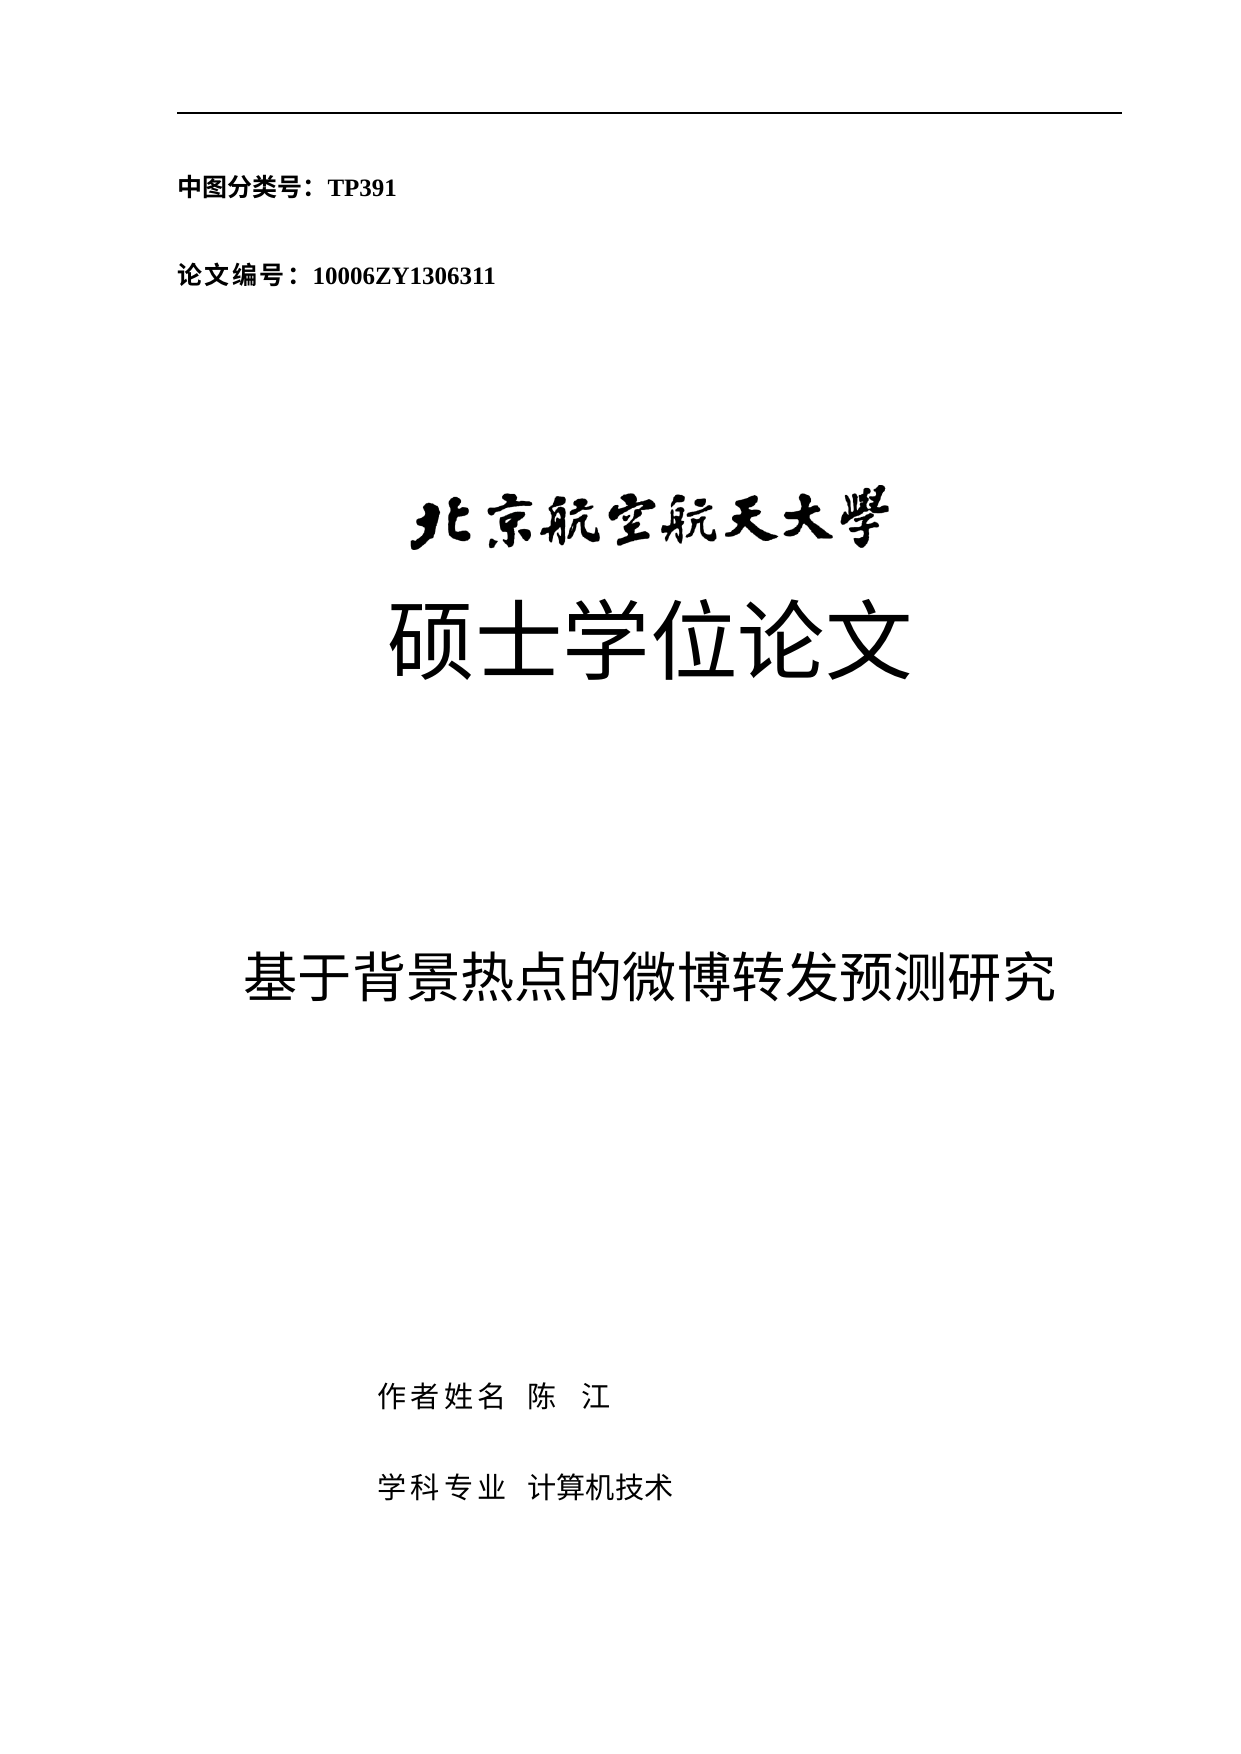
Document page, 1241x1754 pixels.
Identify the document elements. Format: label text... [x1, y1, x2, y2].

text 中图分类号：TP391 [177, 153, 1122, 218]
text 作者姓名 陈 江 [377, 1362, 1122, 1427]
text 论文编号：10006ZY1306311 [177, 241, 1122, 306]
text 硕士学位论文 [177, 570, 1122, 700]
text 基于背景热点的微博转发预测研究 [177, 925, 1122, 1023]
picture [410, 485, 889, 550]
text 学科专业 计算机技术 [377, 1453, 1122, 1518]
